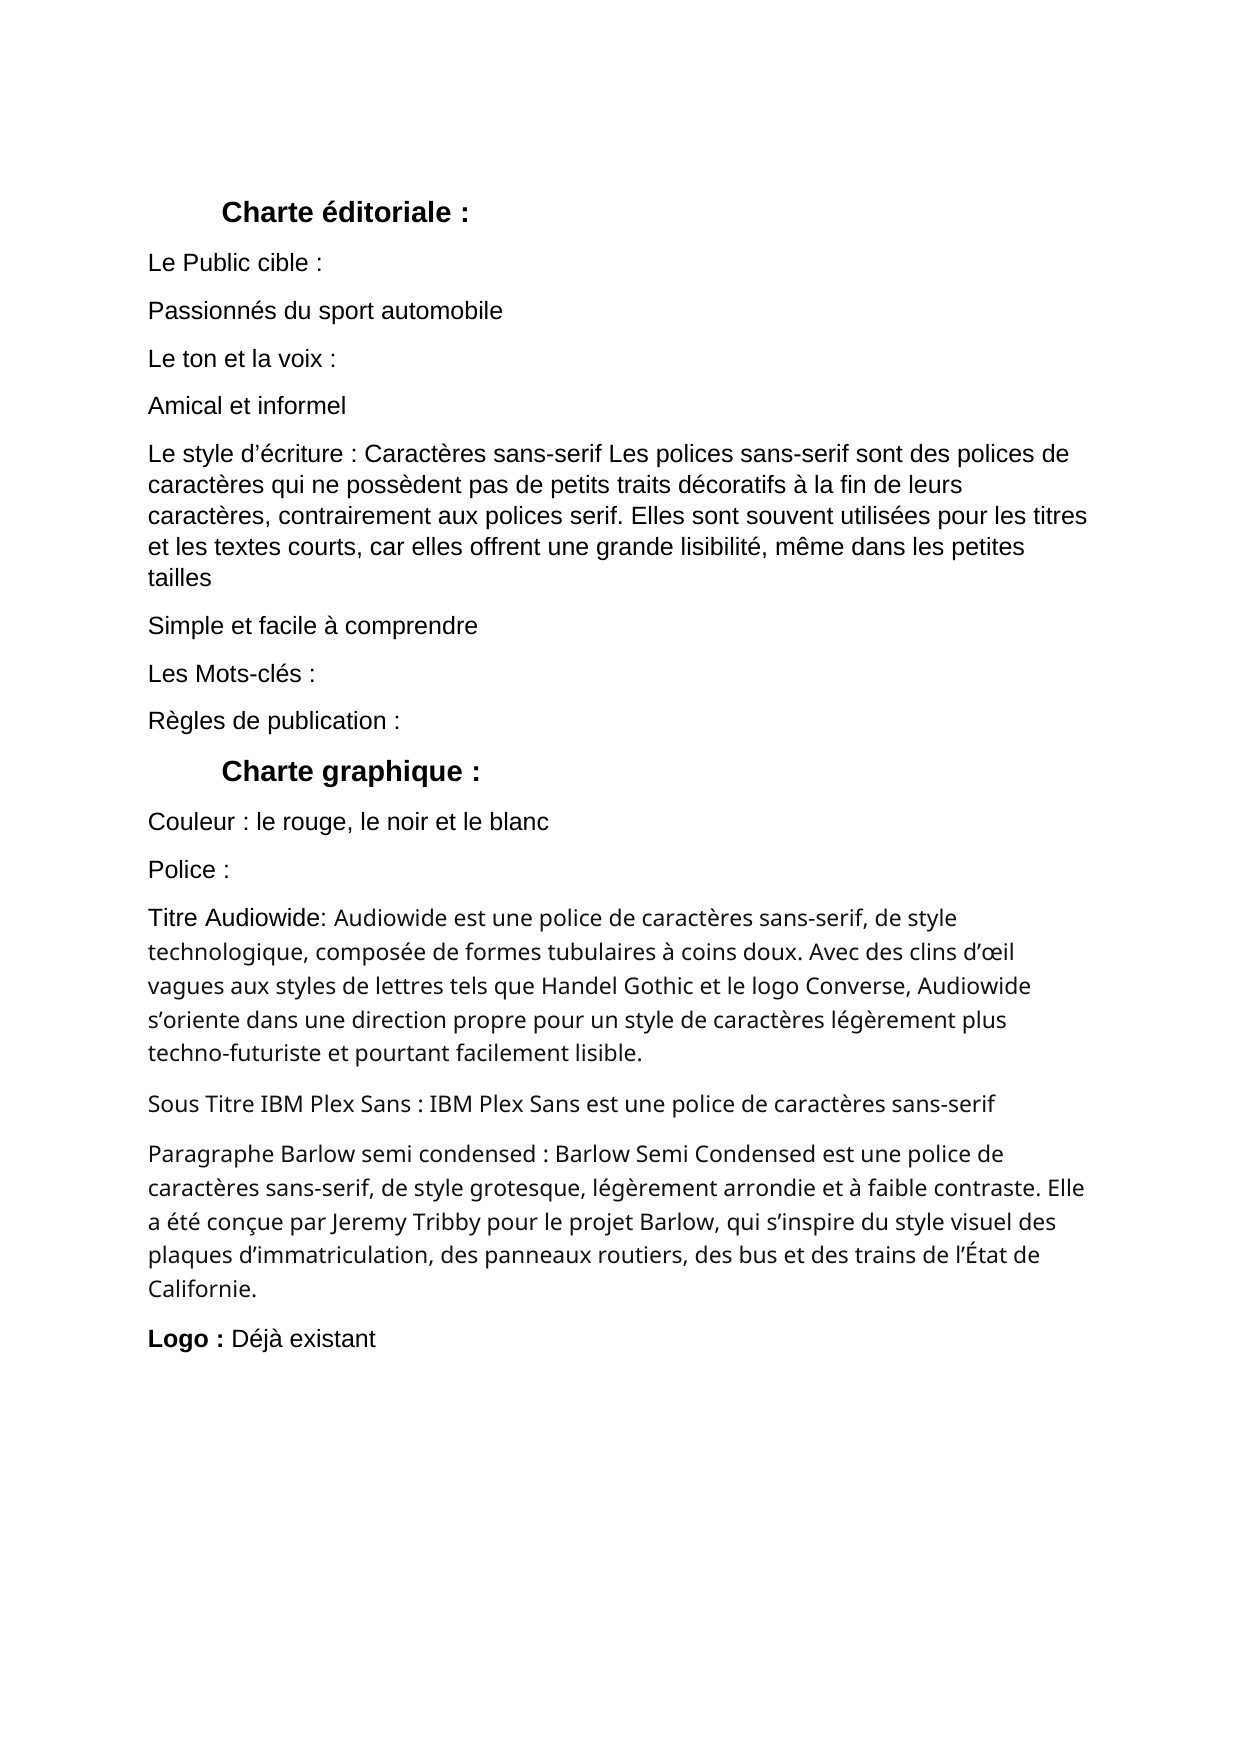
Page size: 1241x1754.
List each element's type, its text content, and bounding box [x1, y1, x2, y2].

text Titre Audiowide: Audiowide est une police de caractères sans-serif, de style technologique, composée de formes tubulaires à coins doux. Avec des clins d’œil vagues aux styles de lettres tels que Handel Gothic et le logo Converse, Audiowide s’oriente dans une direction propre pour un style de caractères légèrement plus techno-futuriste et pourtant facilement lisible. [148, 902, 1092, 1068]
text Paragraphe Barlow semi condensed : Barlow Semi Condensed est une police de caractères sans-serif, de style grotesque, légèrement arrondie et à faible contraste. Elle a été conçue par Jeremy Tribby pour le projet Barlow, qui s’inspire du style visuel des plaques d’immatriculation, des panneaux routiers, des bus et des trains de l’État de Californie. [148, 1138, 1092, 1304]
text Couleur : le rouge, le noir et le blanc [148, 807, 1092, 836]
text Passionnés du sport automobile [148, 296, 1092, 325]
text Logo : Déjà existant [148, 1323, 1092, 1352]
text Règles de publication : [148, 706, 1092, 735]
text Les Mots-clés : [148, 659, 1092, 687]
text Simple et facile à comprendre [148, 611, 1092, 640]
text Le style d’écriture : Caractères sans-serif Les polices sans-serif sont des polices de caractères qui ne possèdent pas de petits traits décoratifs à la fin de leurs caractères, contrairement aux polices serif. Elles sont souvent utilisées pour les titres et les textes courts, car elles offrent une grande lisibilité, même dans les petites tailles [148, 439, 1092, 592]
text Le Public cible : [148, 248, 1092, 277]
text Charte graphique : [148, 754, 1092, 788]
text Amical et informel [148, 391, 1092, 420]
text Charte éditoriale : [148, 195, 1092, 229]
text Police : [148, 854, 1092, 883]
text Sous Titre IBM Plex Sans : IBM Plex Sans est une police de caractères sans-serif [148, 1088, 1092, 1119]
text Le ton et la voix : [148, 344, 1092, 372]
